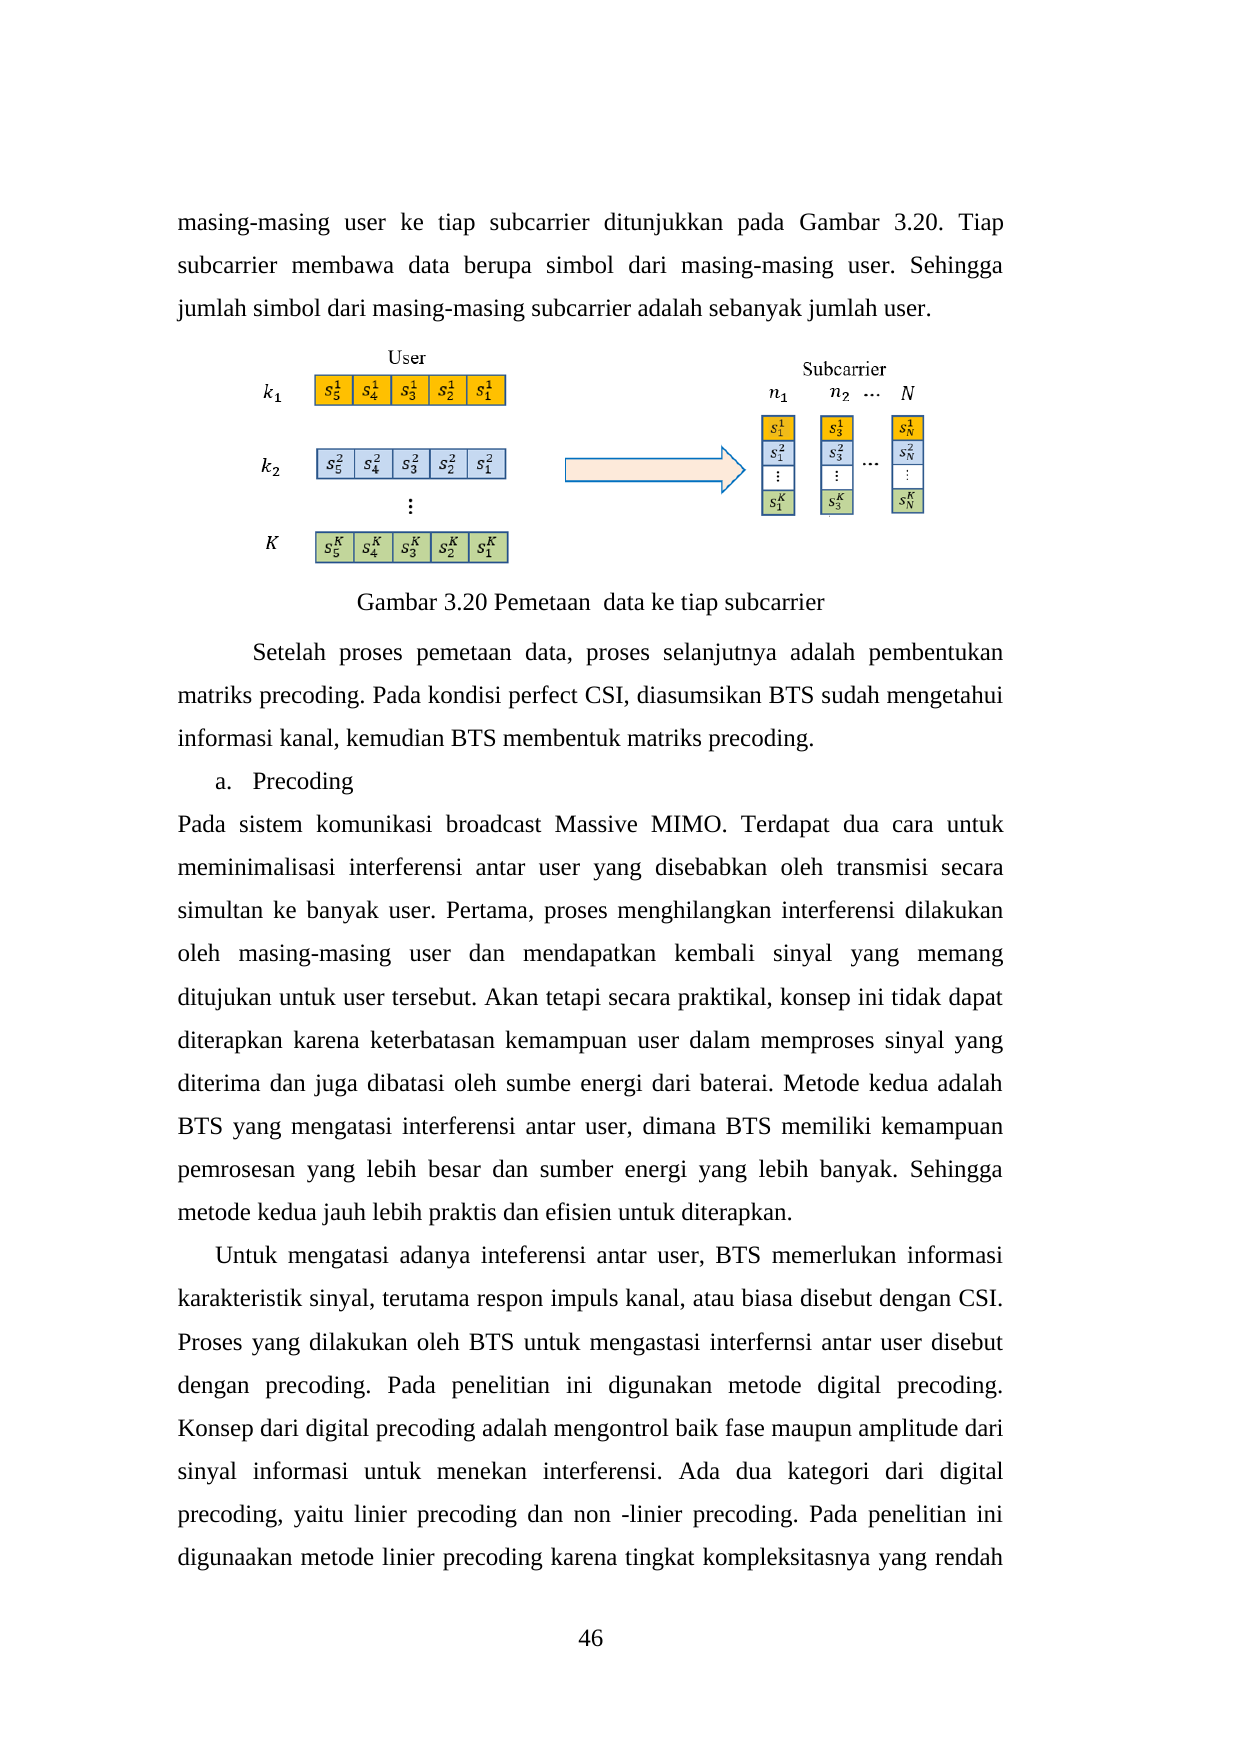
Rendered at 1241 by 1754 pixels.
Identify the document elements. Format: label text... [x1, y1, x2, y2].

text Setelah proses pemetaan data, proses selanjutnya adalah pembentukan matriks precoding. Pada kondisi perfect CSI, diasumsikan BTS sudah mengetahui informasi kanal, kemudian BTS membentuk matriks precoding. [177, 637, 1004, 752]
text Pada sistem komunikasi broadcast Massive MIMO. Terdapat dua cara untuk meminimalisasi interferensi antar user yang disebabkan oleh transmisi secara simultan ke banyak user. Pertama, proses menghilangkan interferensi dilakukan oleh masing-masing user dan mendapatkan kembali sinyal yang memang ditujukan untuk user tersebut. Akan tetapi secara praktikal, konsep ini tidak dapat diterapkan karena keterbatasan kemampuan user dalam memproses sinyal yang diterima dan juga dibatasi oleh sumbe energi dari baterai. Metode kedua adalah BTS yang mengatasi interferensi antar user, dimana BTS memiliki kemampuan pemrosesan yang lebih besar dan sumber energi yang lebih banyak. Sehingga metode kedua jauh lebih praktis dan efisien untuk diterapkan. [177, 809, 1004, 1226]
list Precoding [215, 766, 1004, 795]
picture [252, 336, 942, 573]
